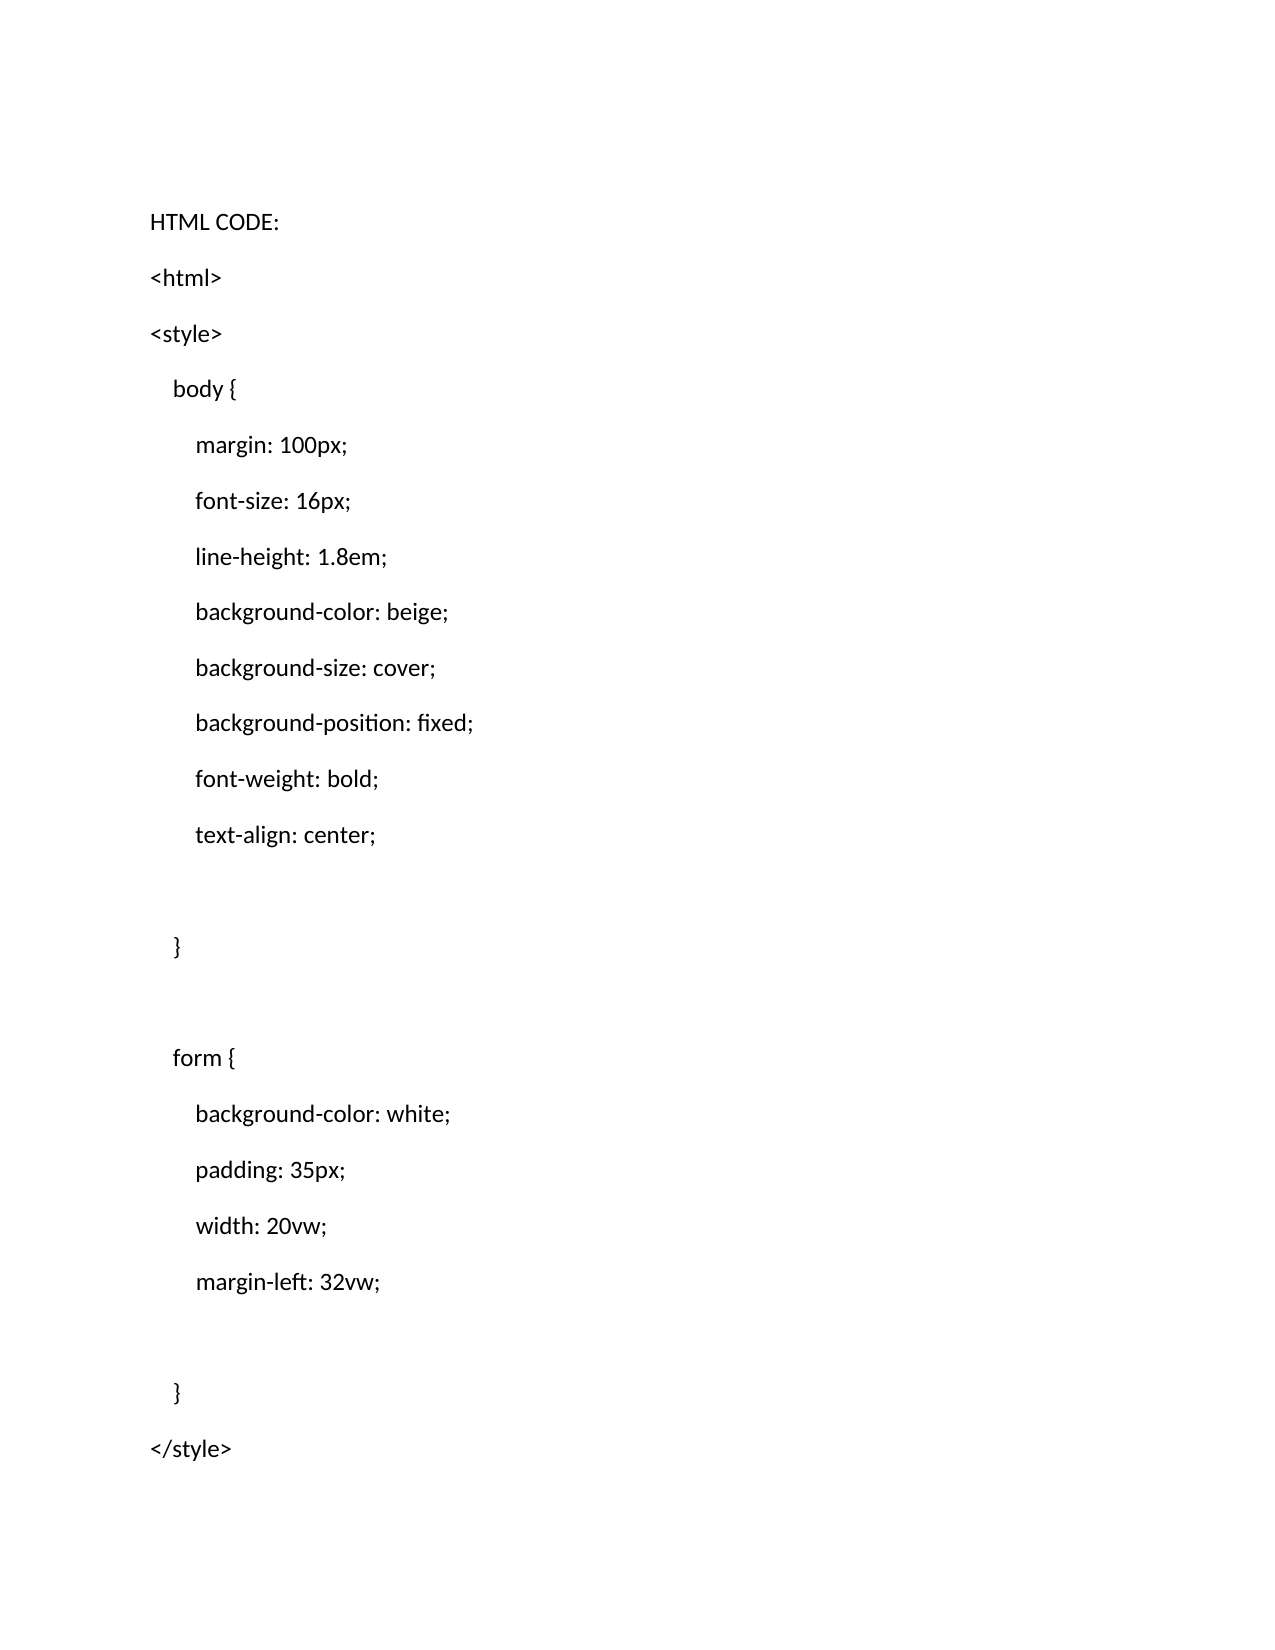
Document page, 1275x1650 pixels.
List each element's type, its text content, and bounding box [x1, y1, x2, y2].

text text-align: center; [195, 819, 1148, 849]
text <html> [150, 262, 1148, 292]
text } [173, 1377, 1148, 1408]
text background-color: beige; background-size: cover; background-position: fixed; font-weight: bold; [195, 597, 474, 794]
text <style> [150, 318, 1148, 348]
text margin: 100px; font-size: 16px; line-height: 1.8em; [195, 430, 388, 571]
text HTML CODE: [150, 206, 1148, 236]
text width: 20vw; margin-left: 32vw; [196, 1210, 382, 1296]
text background-color: white; padding: 35px; [195, 1098, 453, 1185]
text form { [173, 1042, 1148, 1073]
text body { [173, 374, 1148, 404]
text </style> [150, 1433, 1148, 1463]
text } [173, 931, 1148, 961]
